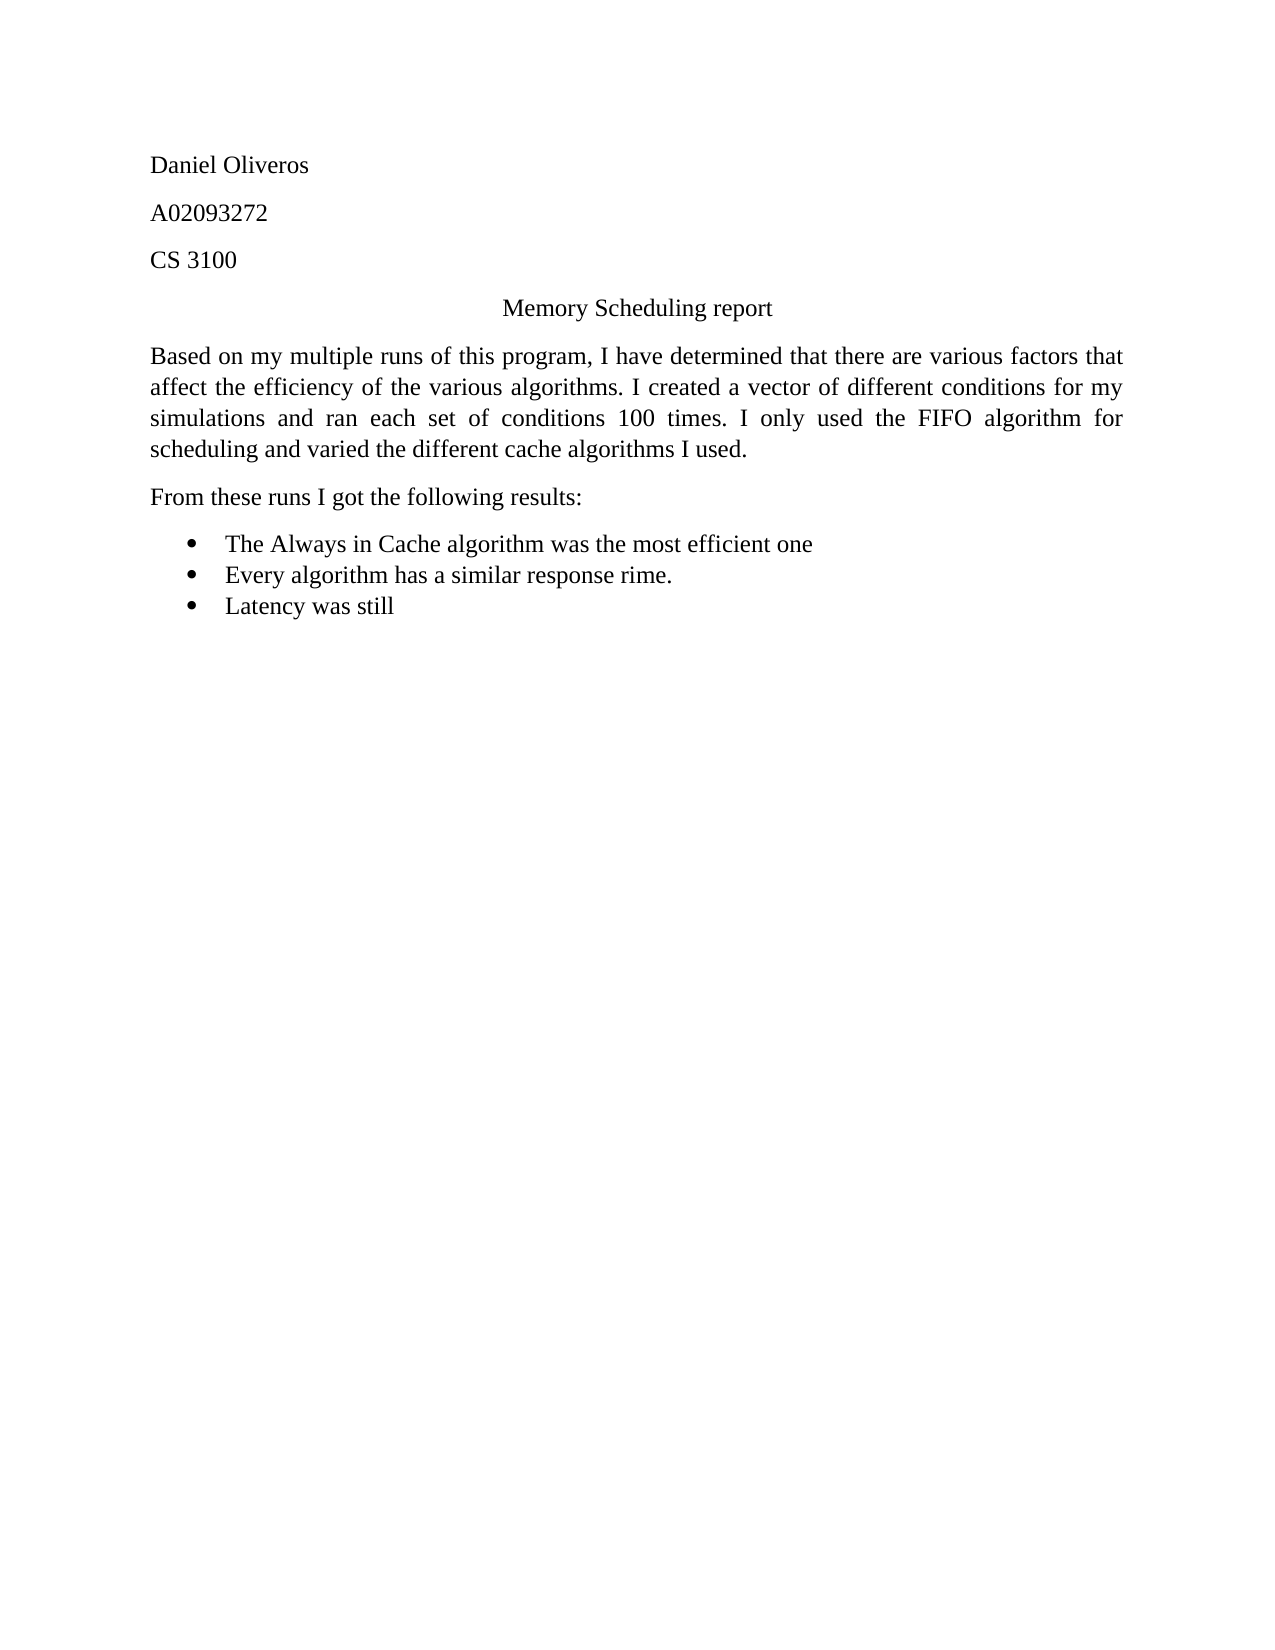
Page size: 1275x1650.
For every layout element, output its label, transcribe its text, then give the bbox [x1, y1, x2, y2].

text CS 3100 [150, 245, 1125, 274]
text A02093272 [150, 198, 1125, 226]
text From these runs I got the following results: [150, 482, 1125, 510]
text Based on my multiple runs of this program, I have determined that there are various factors that affect the efficiency of the various algorithms. I created a vector of different conditions for my simulations and ran each set of conditions 100 times. I only used the FIFO algorithm for scheduling and varied the different cache algorithms I used. [150, 341, 1125, 463]
text Memory Scheduling report [150, 293, 1125, 322]
list Every algorithm has a similar response rime. [187, 560, 1125, 589]
text Daniel Oliveros [150, 150, 1125, 179]
list Latency was still [187, 591, 1125, 620]
list The Always in Cache algorithm was the most efficient one [187, 529, 1125, 558]
